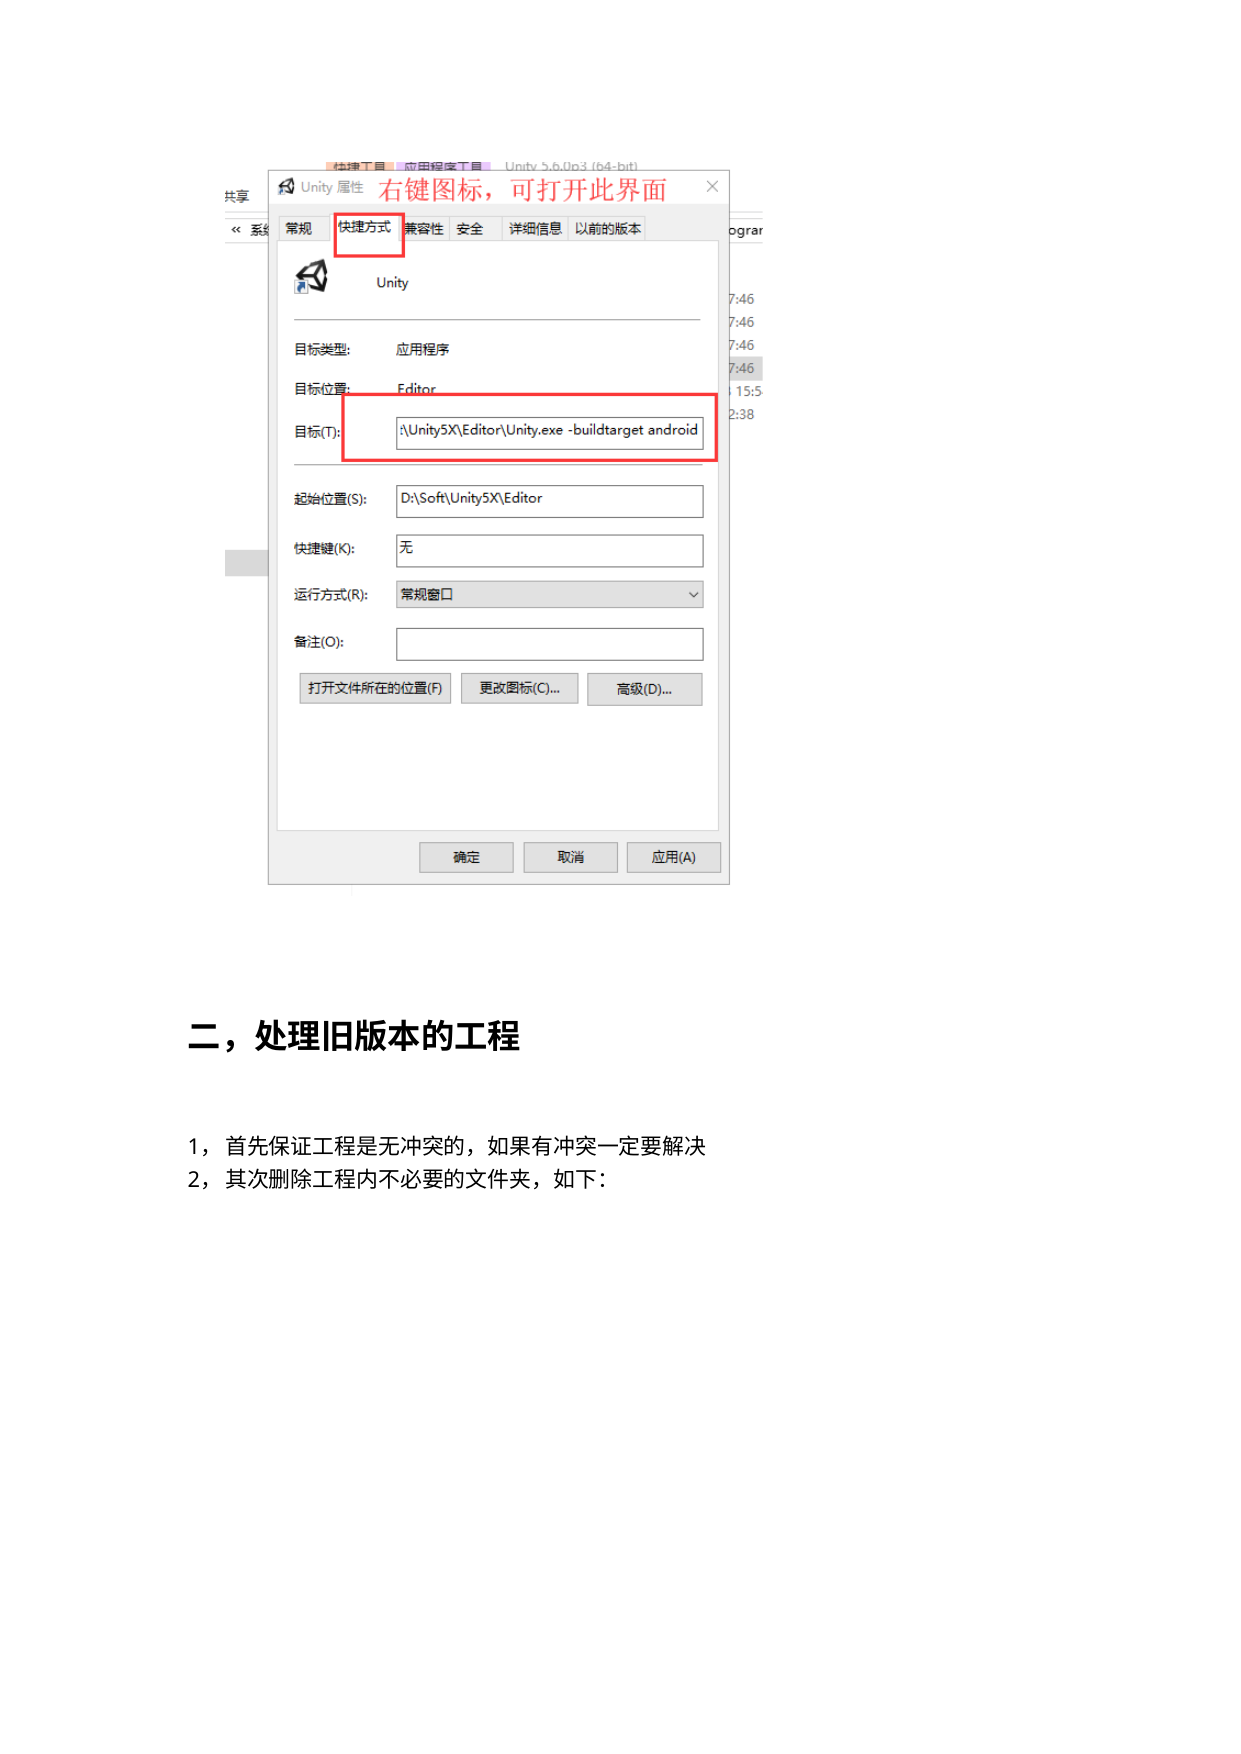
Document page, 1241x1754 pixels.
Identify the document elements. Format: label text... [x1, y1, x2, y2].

list 首先保证工程是无冲突的，如果有冲突一定要解决 [187, 1129, 1053, 1161]
picture [225, 162, 763, 896]
subtitle 二，处理旧版本的工程 [187, 1002, 1053, 1067]
list 其次删除工程内不必要的文件夹，如下： [187, 1161, 1053, 1194]
